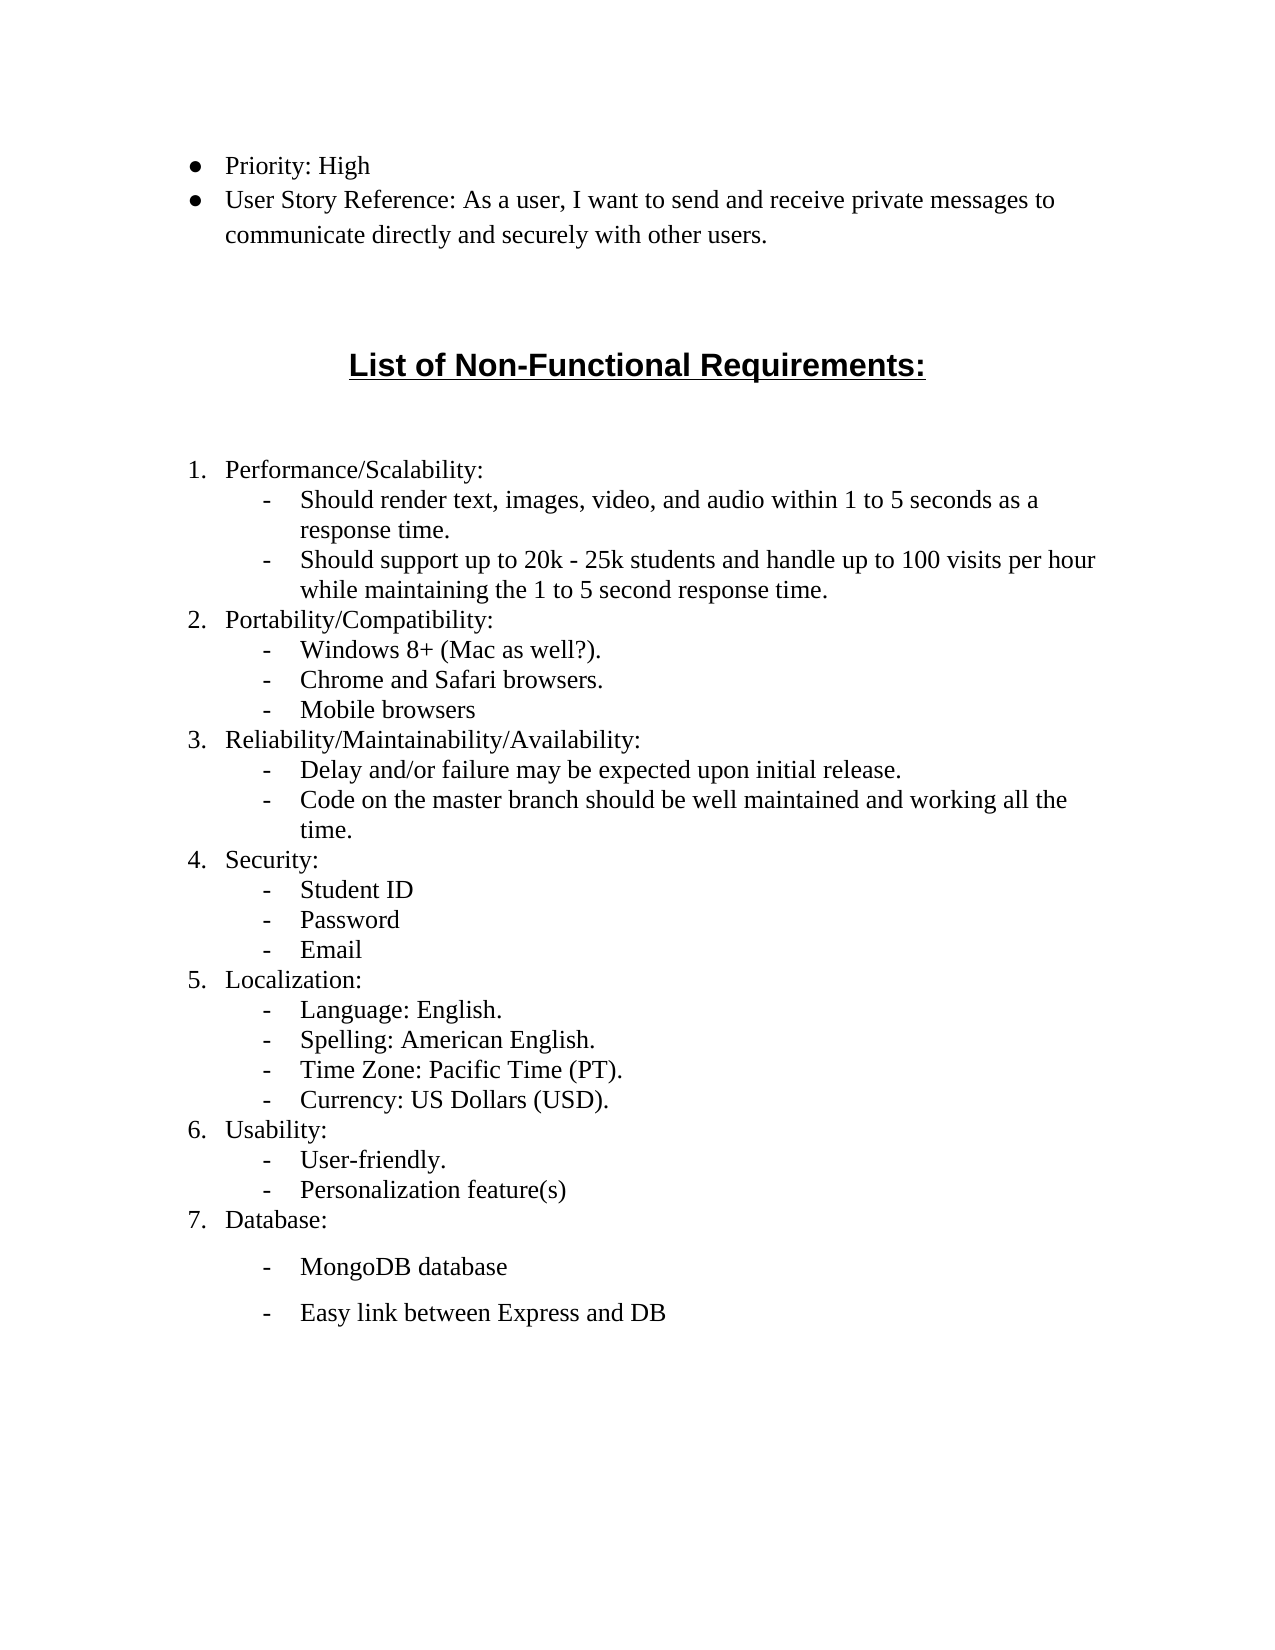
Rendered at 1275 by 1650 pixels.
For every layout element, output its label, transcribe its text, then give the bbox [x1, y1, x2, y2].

list Email [262, 934, 1125, 964]
list Code on the master branch should be well maintained and working all the time. [262, 784, 1125, 844]
list Language: English. [262, 994, 1125, 1024]
list Reliability/Maintainability/Availability: [187, 724, 1125, 754]
list Usability: [187, 1114, 1125, 1144]
list Mobile browsers [262, 694, 1125, 724]
list User-friendly. [262, 1144, 1125, 1174]
list Security: [187, 844, 1125, 874]
list Personalization feature(s) [262, 1174, 1125, 1204]
list Localization: [187, 964, 1125, 994]
list Windows 8+ (Mac as well?). [262, 634, 1125, 664]
list Delay and/or failure may be expected upon initial release. [262, 754, 1125, 784]
list Should support up to 20k - 25k students and handle up to 100 visits per hour while maintaining the 1 to 5 second response time. [262, 544, 1125, 604]
list Should render text, images, video, and audio within 1 to 5 seconds as a response time. [262, 484, 1125, 544]
list Spelling: American English. [262, 1024, 1125, 1054]
list Portability/Compatibility: [187, 604, 1125, 634]
list User Story Reference: As a user, I want to send and receive private messages to communicate directly and securely with other users. [187, 184, 1125, 249]
list Time Zone: Pacific Time (PT). [262, 1054, 1125, 1084]
list Student ID [262, 874, 1125, 904]
list Password [262, 904, 1125, 934]
text List of Non-Functional Requirements: [150, 347, 1125, 384]
list Performance/Scalability: [187, 454, 1125, 484]
list Currency: US Dollars (USD). [262, 1084, 1125, 1114]
text - MongoDB database [262, 1251, 1125, 1281]
list Priority: High [187, 150, 1125, 180]
text - Easy link between Express and DB [262, 1297, 1125, 1327]
list Chrome and Safari browsers. [262, 664, 1125, 694]
list Database: [187, 1204, 1125, 1234]
